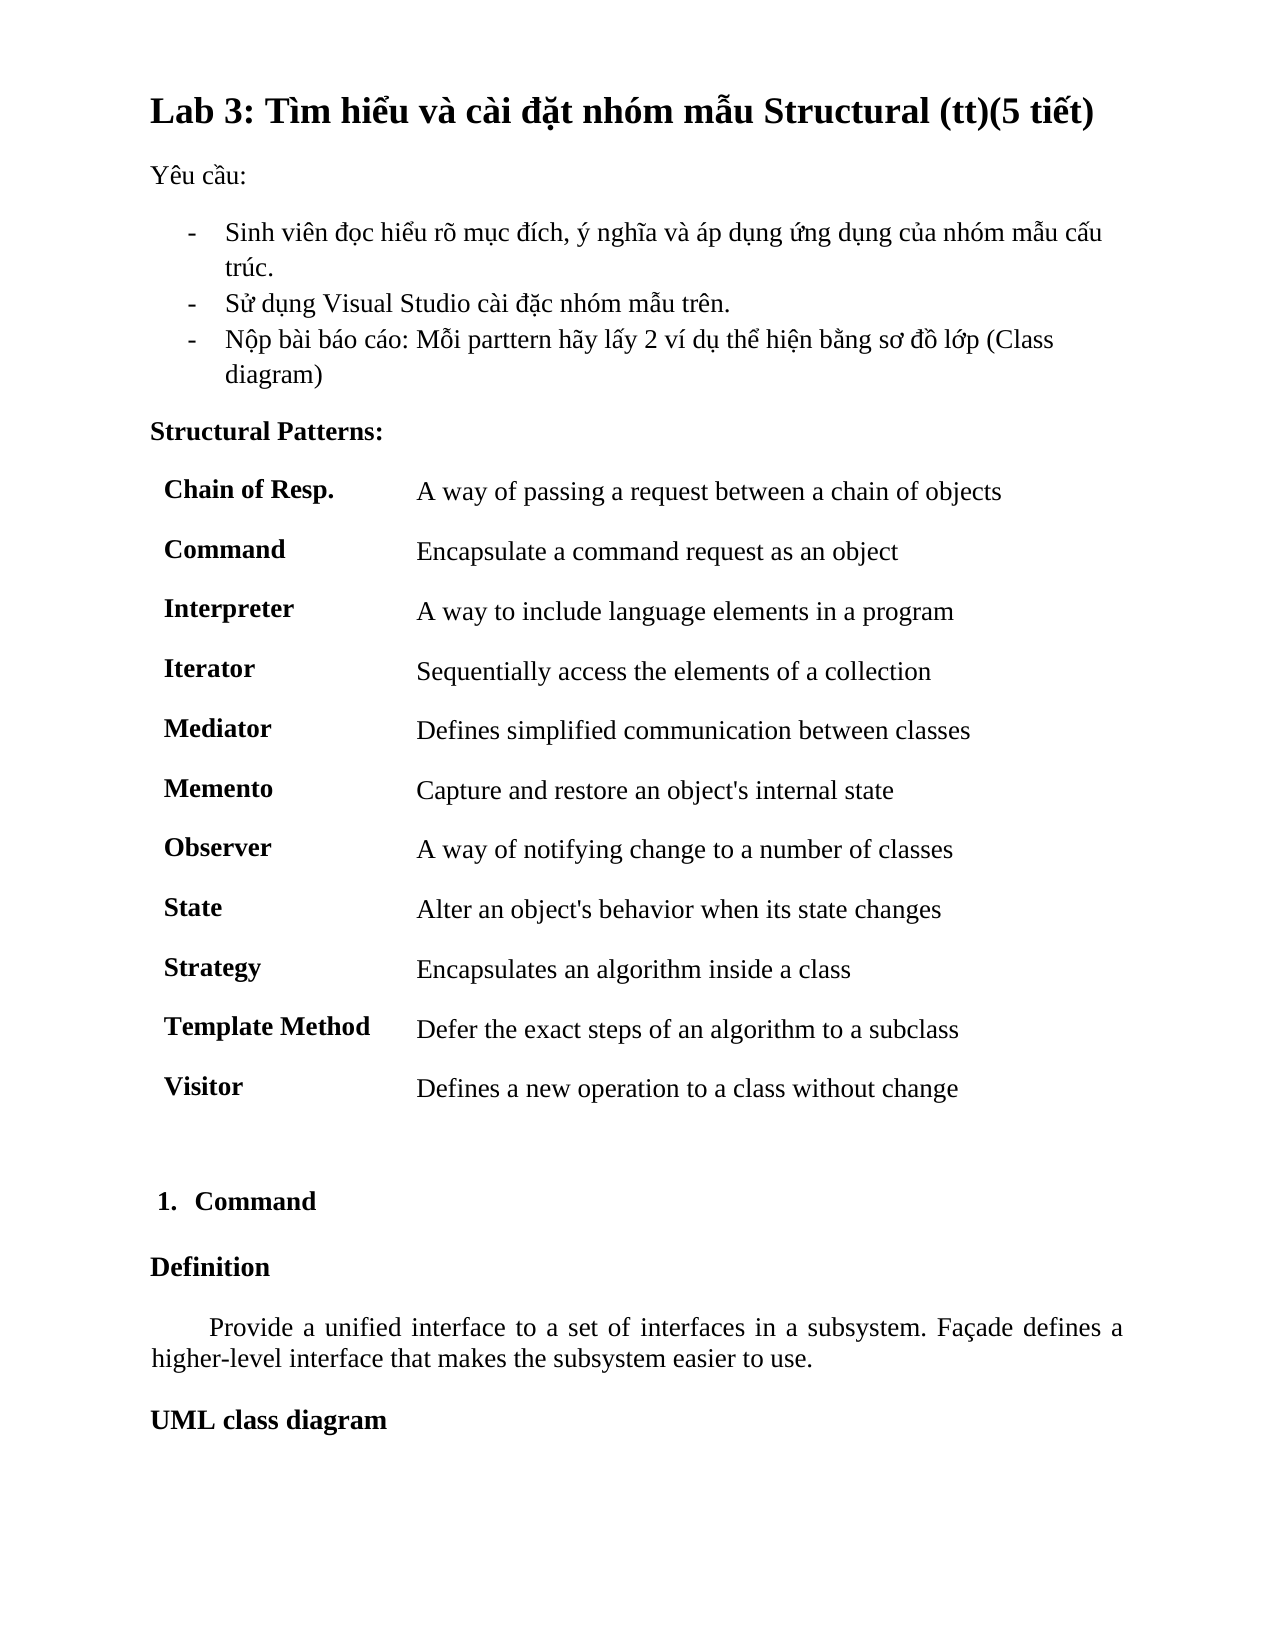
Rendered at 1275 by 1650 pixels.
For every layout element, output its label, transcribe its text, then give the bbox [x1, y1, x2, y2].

table_cell Memento [149, 770, 401, 830]
text Yêu cầu: [150, 159, 1125, 190]
table_cell A way of notifying change to a number of classes [401, 830, 1123, 889]
table_cell Alter an object's behavior when its state changes [401, 890, 1123, 949]
list Sinh viên đọc hiểu rõ mục đích, ý nghĩa và áp dụng ứng dụng của nhóm mẫu cấu trúc. [187, 216, 1125, 282]
text Definition [150, 1250, 1125, 1282]
table_cell Iterator [149, 651, 401, 710]
table_header Chain of Resp. [149, 472, 401, 531]
table_header A way of passing a request between a chain of objects [401, 472, 1123, 531]
table_header Provide a unified interface to a set of interfaces in a subsystem. Façade defines a higher-level interface that makes the subsystem easier to use. [151, 1311, 1125, 1373]
table_cell Strategy [149, 949, 401, 1009]
table_cell Encapsulate a command request as an object [401, 531, 1123, 591]
table_cell Defer the exact steps of an algorithm to a subclass [401, 1009, 1123, 1068]
table_cell Template Method [149, 1009, 401, 1068]
subtitle UML class diagram [150, 1403, 1125, 1435]
text Structural Patterns: [150, 415, 1125, 446]
table_cell Command [149, 531, 401, 591]
list Sử dụng Visual Studio cài đặc nhóm mẫu trên. [187, 287, 1125, 318]
table_cell Sequentially access the elements of a collection [401, 651, 1123, 710]
table_cell Mediator [149, 710, 401, 770]
table_cell State [149, 890, 401, 949]
text Lab 3: Tìm hiểu và cài đặt nhóm mẫu Structural (tt)(5 tiết) [150, 89, 1125, 132]
table_cell Defines simplified communication between classes [401, 710, 1123, 770]
table_cell A way to include language elements in a program [401, 591, 1123, 651]
table_cell Interpreter [149, 591, 401, 651]
table_cell Defines a new operation to a class without change [401, 1069, 1123, 1128]
table_cell Observer [149, 830, 401, 889]
list Command [157, 1185, 1125, 1216]
list Nộp bài báo cáo: Mỗi parttern hãy lấy 2 ví dụ thể hiện bằng sơ đồ lớp (Class diagram) [187, 323, 1125, 390]
table_cell Capture and restore an object's internal state [401, 770, 1123, 830]
table_cell Encapsulates an algorithm inside a class [401, 949, 1123, 1009]
table_cell Visitor [149, 1069, 401, 1128]
